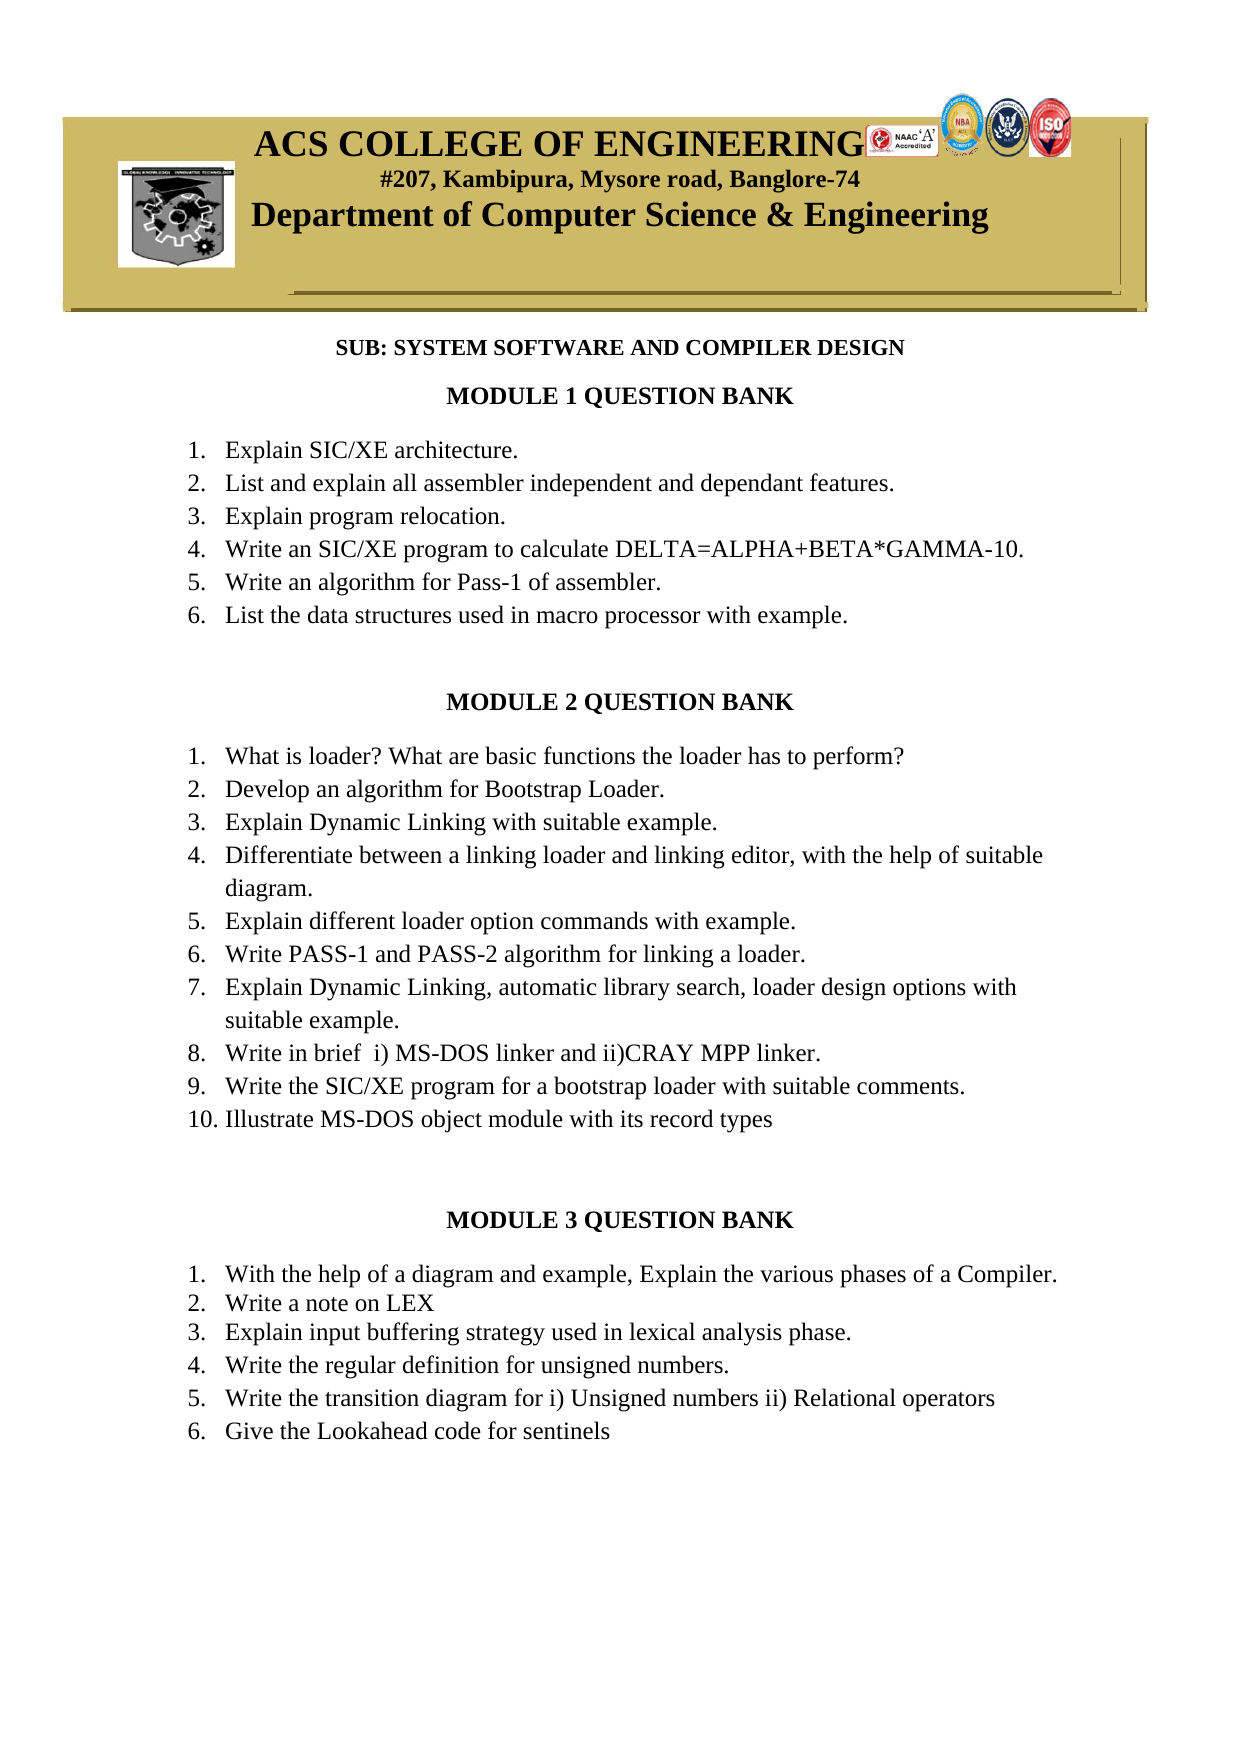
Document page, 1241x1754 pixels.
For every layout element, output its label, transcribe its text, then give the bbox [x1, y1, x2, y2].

text 3. Explain input buffering strategy used in lexical analysis phase. [150, 1317, 1090, 1345]
picture [62, 117, 1149, 314]
list Write the SIC/XE program for a bootstrap loader with suitable comments. [187, 1071, 1090, 1100]
list Illustrate MS-DOS object module with its record types [187, 1104, 1090, 1133]
text MODULE 3 QUESTION BANK [150, 1205, 1090, 1234]
text SUB: SYSTEM SOFTWARE AND COMPILER DESIGN [150, 334, 1090, 361]
list Write in brief i) MS-DOS linker and ii)CRAY MPP linker. [187, 1038, 1090, 1067]
text MODULE 1 QUESTION BANK [150, 381, 1090, 410]
text Department of Computer Science & Engineering [150, 193, 1090, 234]
list Explain SIC/XE architecture. [187, 435, 1090, 464]
text #207, Kambipura, Mysore road, Banglore-74 [150, 164, 1090, 193]
list Write an SIC/XE program to calculate DELTA=ALPHA+BETA*GAMMA-10. [187, 534, 1090, 563]
text MODULE 2 QUESTION BANK [150, 687, 1090, 716]
text 5. Write the transition diagram for i) Unsigned numbers ii) Relational operators [150, 1383, 1090, 1411]
list With the help of a diagram and example, Explain the various phases of a Compiler. [187, 1259, 1090, 1288]
list Explain different loader option commands with example. [187, 906, 1090, 935]
list Explain program relocation. [187, 501, 1090, 530]
list What is loader? What are basic functions the loader has to perform? [187, 741, 1090, 770]
list List the data structures used in macro processor with example. [187, 600, 1090, 629]
picture [865, 93, 1072, 157]
list Develop an algorithm for Bootstrap Loader. [187, 774, 1090, 803]
list Write a note on LEX [187, 1288, 1090, 1317]
list Explain Dynamic Linking with suitable example. [187, 807, 1090, 836]
list Write PASS-1 and PASS-2 algorithm for linking a loader. [187, 939, 1090, 968]
list Write an algorithm for Pass-1 of assembler. [187, 567, 1090, 596]
text 4. Write the regular definition for unsigned numbers. [150, 1350, 1090, 1378]
list Differentiate between a linking loader and linking editor, with the help of suitable diagram. [187, 840, 1090, 902]
list Explain Dynamic Linking, automatic library search, loader design options with suitable example. [187, 972, 1090, 1034]
text 6. Give the Lookahead code for sentinels [150, 1416, 1090, 1444]
list List and explain all assembler independent and dependant features. [187, 468, 1090, 497]
text ACS COLLEGE OF ENGINEERING [150, 94, 1090, 164]
